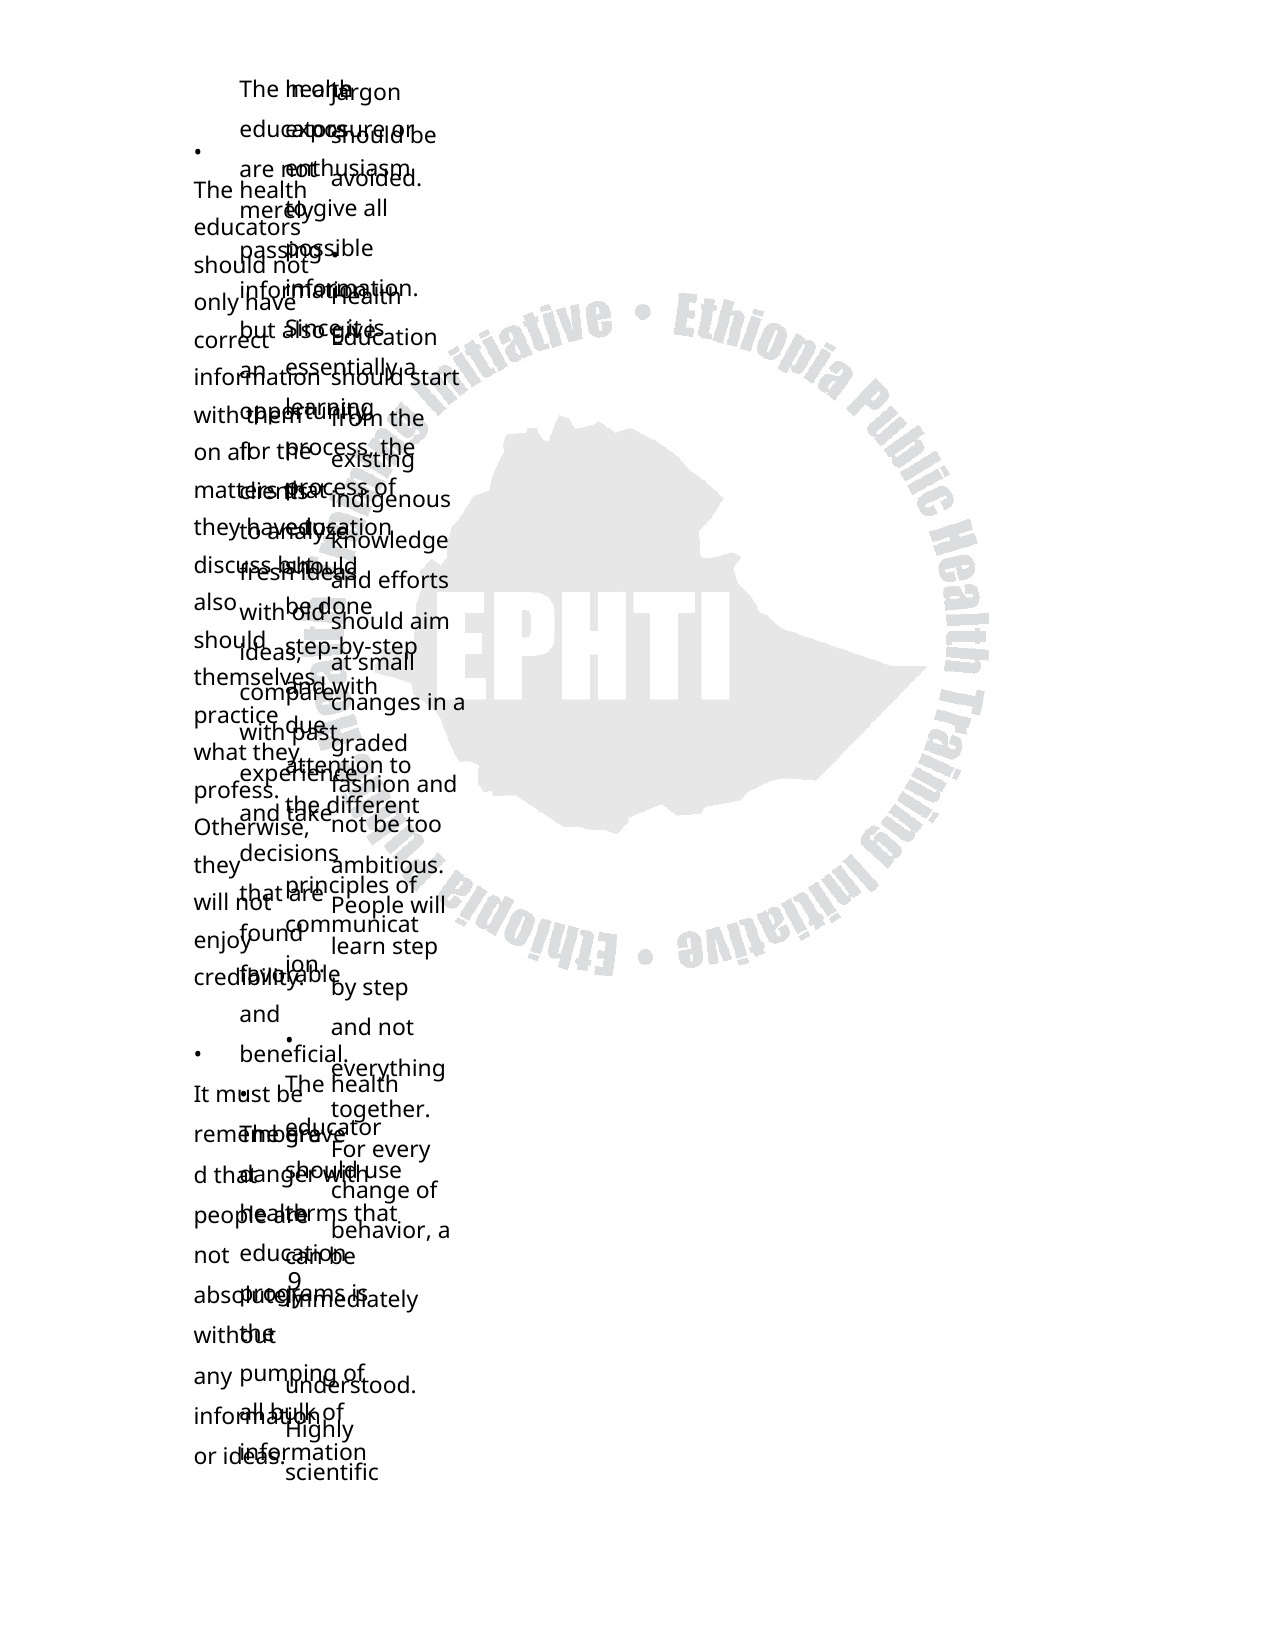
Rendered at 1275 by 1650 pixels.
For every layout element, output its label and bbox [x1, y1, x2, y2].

picture [290, 971, 303, 982]
picture [333, 762, 337, 776]
picture [336, 770, 347, 780]
picture [296, 375, 304, 384]
picture [325, 484, 331, 493]
picture [290, 603, 296, 612]
picture [346, 563, 353, 570]
picture [294, 609, 302, 619]
picture [309, 573, 316, 579]
picture [290, 321, 296, 329]
picture [290, 487, 331, 571]
picture [290, 282, 331, 493]
picture [300, 921, 307, 931]
picture [290, 282, 307, 298]
picture [333, 282, 1000, 987]
picture [290, 722, 295, 732]
picture [312, 484, 319, 493]
picture [334, 330, 341, 336]
picture [290, 882, 296, 891]
picture [333, 740, 340, 750]
picture [290, 564, 331, 987]
picture [325, 444, 331, 453]
picture [315, 683, 322, 693]
picture [295, 729, 302, 739]
picture [292, 930, 299, 940]
picture [334, 898, 341, 905]
picture [335, 603, 343, 613]
picture [315, 524, 321, 533]
picture [293, 961, 301, 971]
